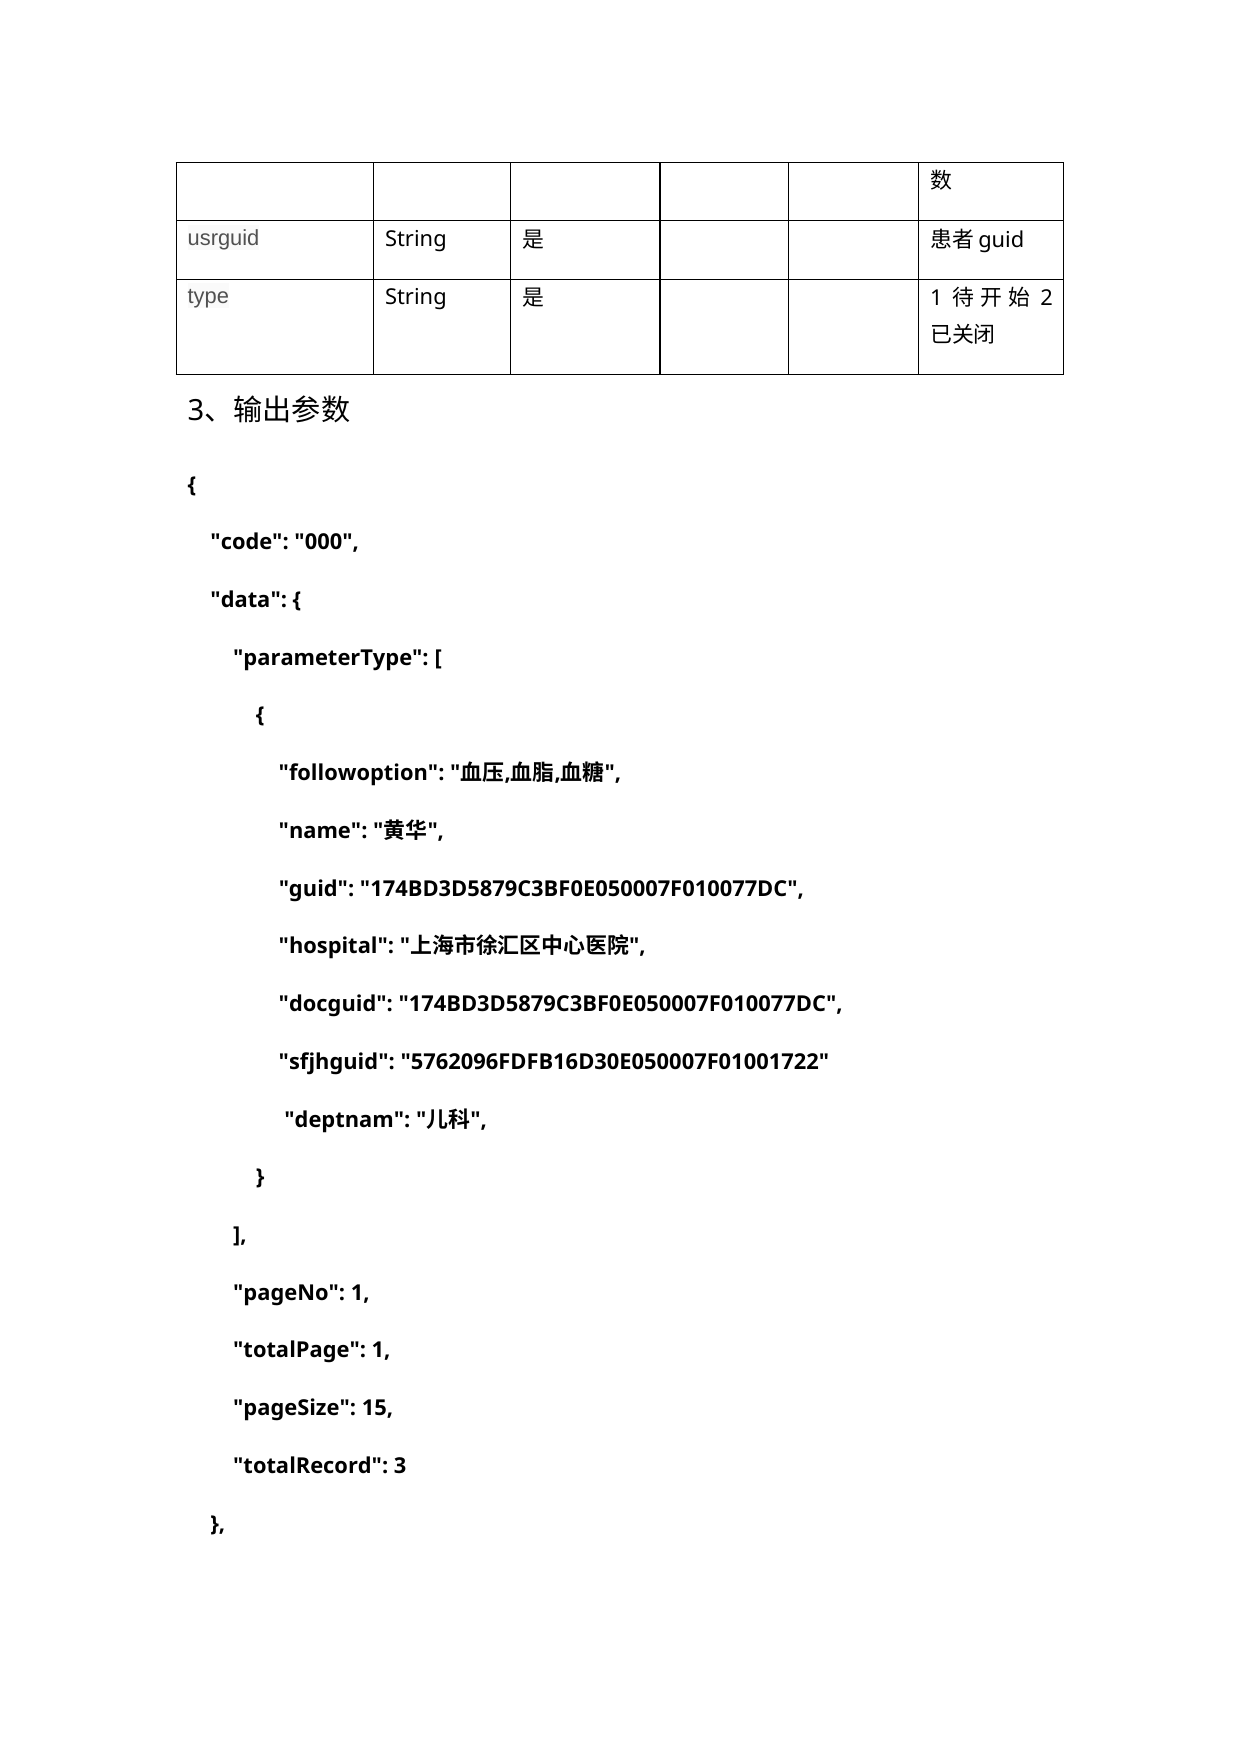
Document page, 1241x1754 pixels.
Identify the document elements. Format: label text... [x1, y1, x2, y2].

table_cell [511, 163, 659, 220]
text { [187, 698, 1053, 731]
text "hospital": "上海市徐汇区中心医院", [187, 929, 1053, 961]
text "totalPage": 1, [187, 1333, 1053, 1366]
text "code": "000", [187, 525, 1053, 557]
text "totalRecord": 3 [187, 1448, 1053, 1481]
text "name": "黄华", [187, 813, 1053, 846]
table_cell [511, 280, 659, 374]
text }, [187, 1506, 1053, 1539]
text ], [187, 1218, 1053, 1250]
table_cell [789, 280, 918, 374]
text "followoption": "血压,血脂,血糖", [187, 756, 1053, 788]
text { [187, 467, 1053, 500]
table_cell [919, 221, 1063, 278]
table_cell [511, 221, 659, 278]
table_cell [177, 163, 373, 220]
text "pageSize": 15, [187, 1391, 1053, 1423]
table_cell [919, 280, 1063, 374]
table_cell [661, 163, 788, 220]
text "pageNo": 1, [187, 1275, 1053, 1308]
text "data": { [187, 583, 1053, 615]
text "deptnam": "儿科", [187, 1102, 1053, 1134]
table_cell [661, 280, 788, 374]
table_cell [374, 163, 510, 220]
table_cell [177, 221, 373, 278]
text "parameterType": [ [187, 640, 1053, 673]
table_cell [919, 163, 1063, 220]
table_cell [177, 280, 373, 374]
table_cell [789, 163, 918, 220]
text 3、输出参数 [187, 375, 1053, 440]
text } [187, 1160, 1053, 1192]
text "docguid": "174BD3D5879C3BF0E050007F010077DC", [187, 987, 1053, 1019]
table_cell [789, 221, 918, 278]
text "guid": "174BD3D5879C3BF0E050007F010077DC", [187, 871, 1053, 904]
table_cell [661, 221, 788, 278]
text "sfjhguid": "5762096FDFB16D30E050007F01001722" [187, 1044, 1053, 1077]
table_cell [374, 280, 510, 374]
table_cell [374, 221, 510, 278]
